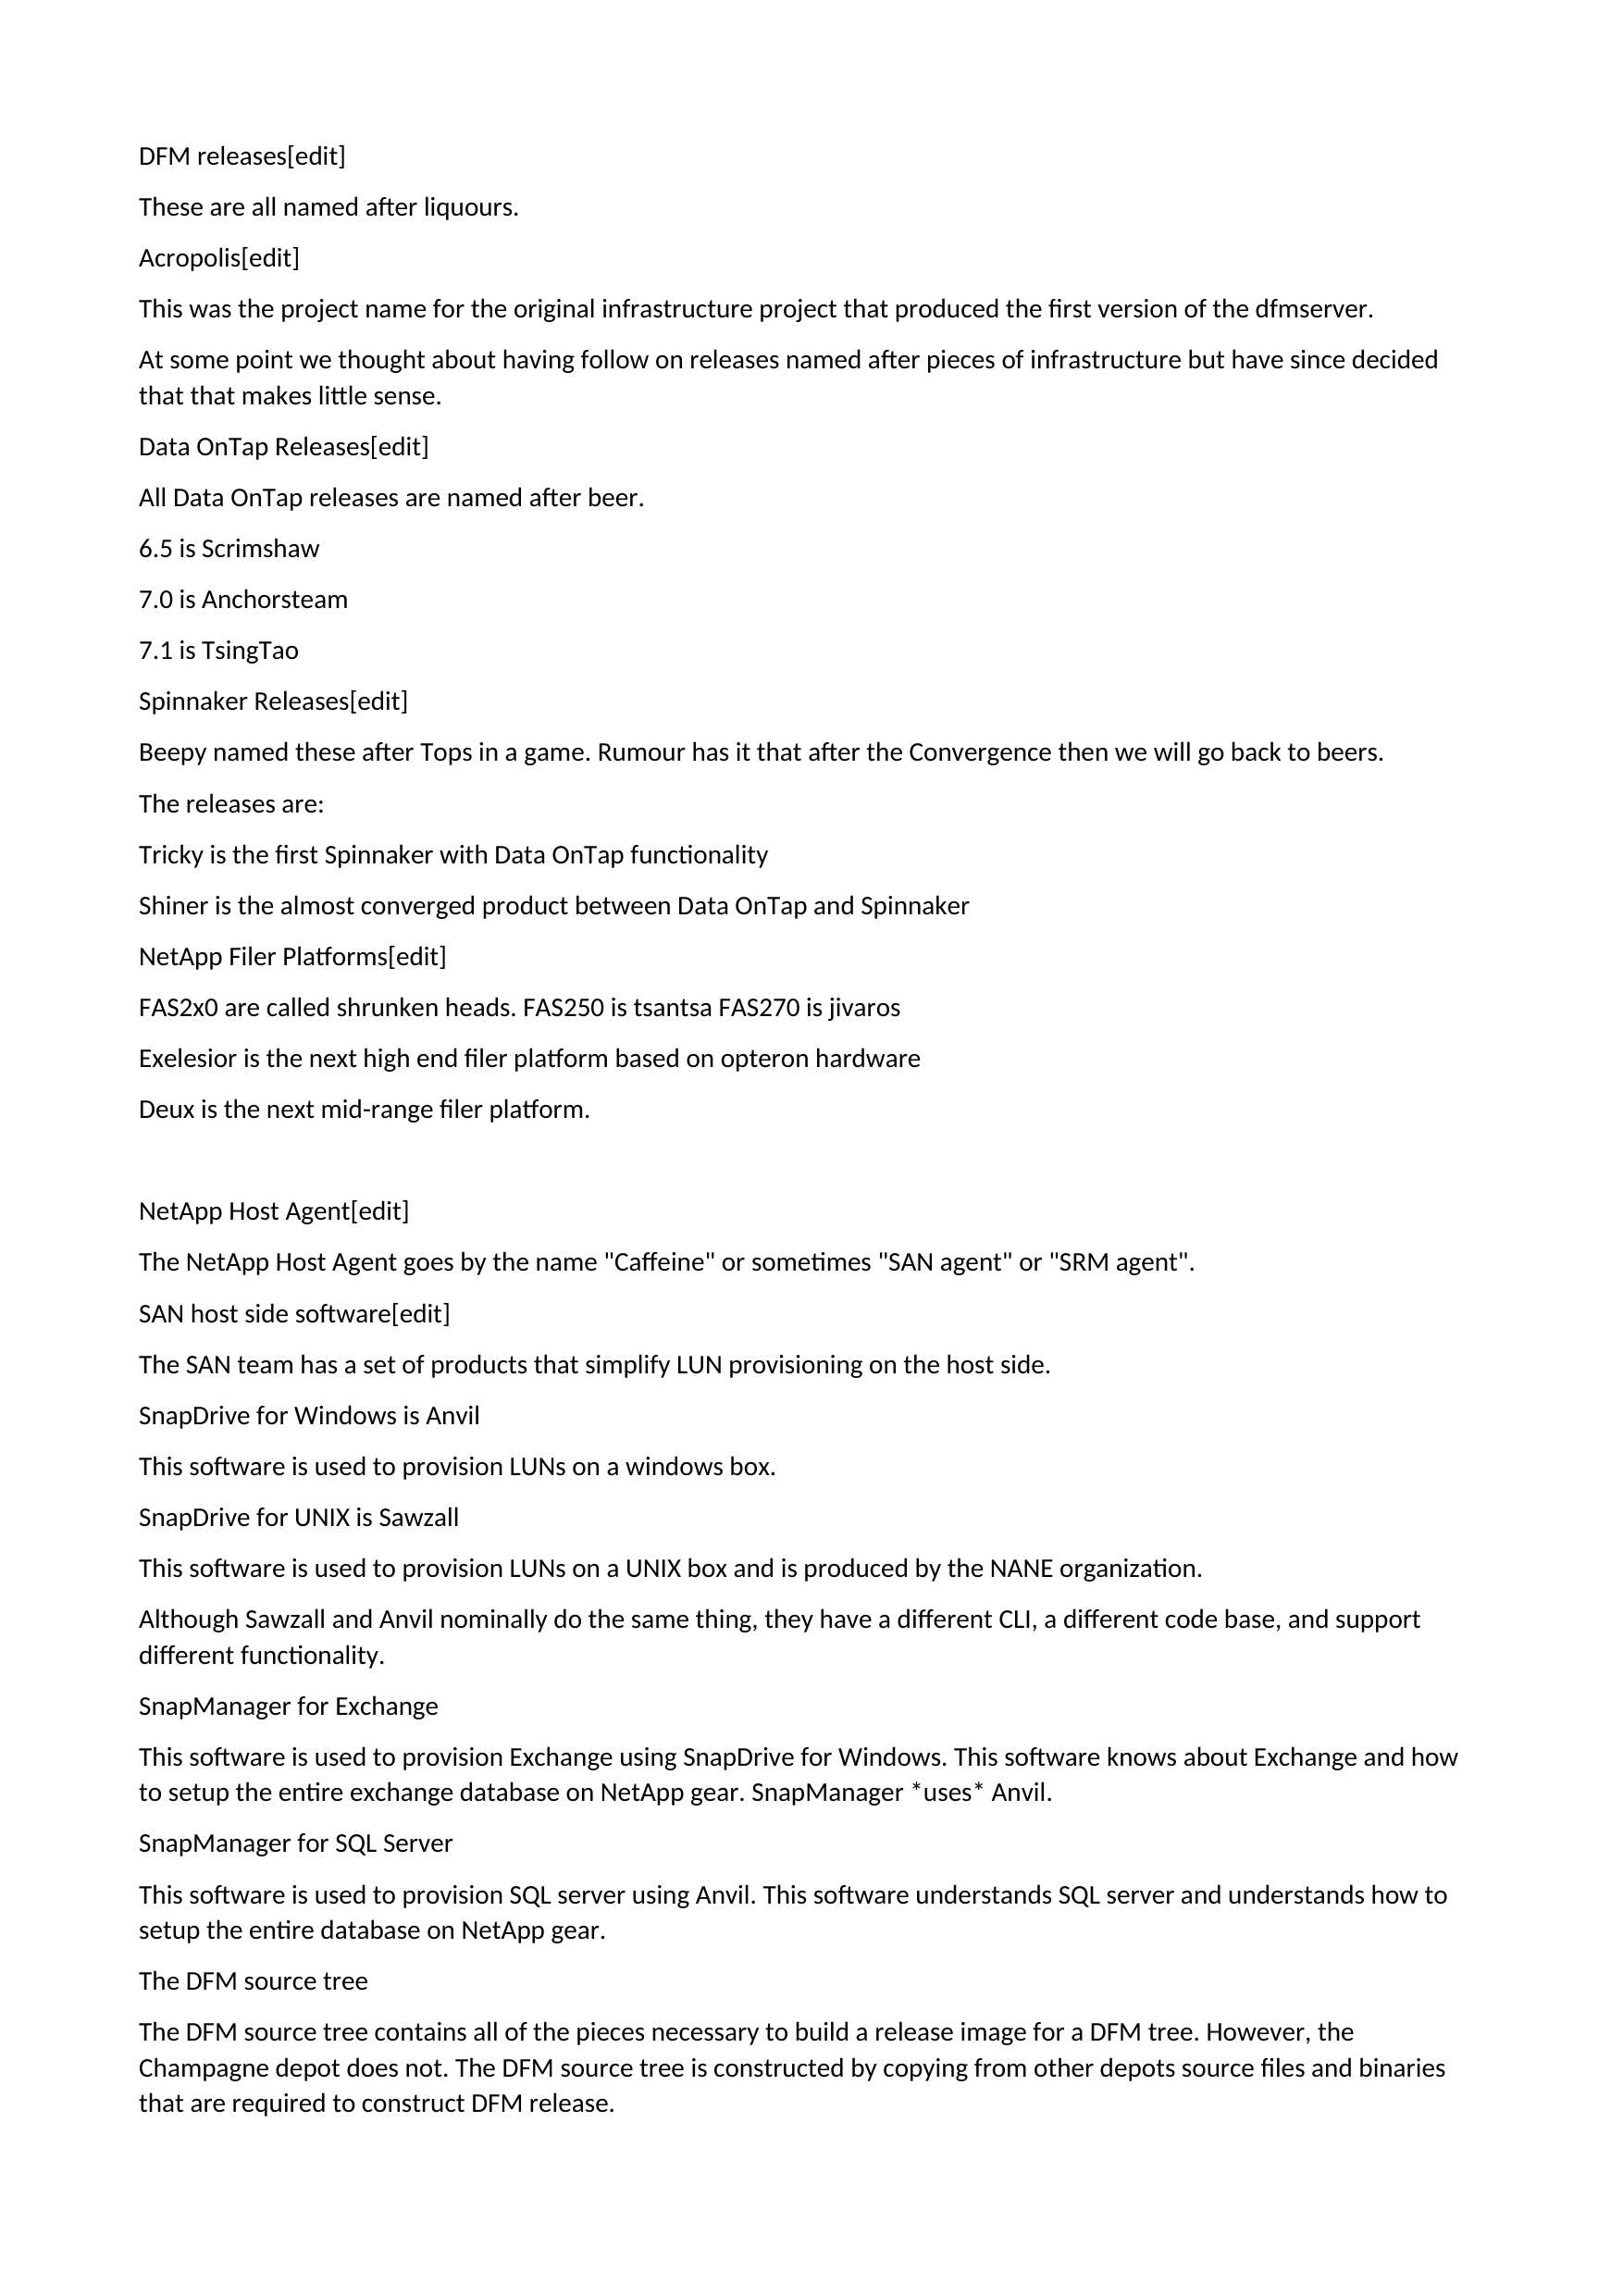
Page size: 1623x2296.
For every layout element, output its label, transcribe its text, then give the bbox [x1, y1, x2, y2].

text This software is used to provision LUNs on a windows box. [139, 1449, 1484, 1483]
text SnapManager for Exchange [139, 1689, 1484, 1722]
text Beepy named these after Tops in a game. Rumour has it that after the Convergence then we will go back to beers. [139, 735, 1484, 768]
text This software is used to provision LUNs on a UNIX box and is produced by the NANE organization. [139, 1551, 1484, 1584]
text These are all named after liquours. [139, 190, 1484, 223]
text SnapManager for SQL Server [139, 1826, 1484, 1859]
text SnapDrive for UNIX is Sawzall [139, 1500, 1484, 1533]
text Spinnaker Releases[edit] [139, 684, 1484, 717]
text Although Sawzall and Anvil nominally do the same thing, they have a different CLI, a different code base, and support different functionality. [139, 1602, 1484, 1670]
text This was the project name for the original infrastructure project that produced the first version of the dfmserver. [139, 292, 1484, 325]
text Exelesior is the next high end filer platform based on opteron hardware [139, 1041, 1484, 1074]
text 6.5 is Scrimshaw [139, 531, 1484, 565]
text Data OnTap Releases[edit] [139, 429, 1484, 462]
text NetApp Filer Platforms[edit] [139, 939, 1484, 973]
text This software is used to provision Exchange using SnapDrive for Windows. This software knows about Exchange and how to setup the entire exchange database on NetApp gear. SnapManager *uses* Anvil. [139, 1740, 1484, 1808]
text At some point we thought about having follow on releases named after pieces of infrastructure but have since decided that that makes little sense. [139, 342, 1484, 411]
text This software is used to provision SQL server using Anvil. This software understands SQL server and understands how to setup the entire database on NetApp gear. [139, 1878, 1484, 1946]
text NetApp Host Agent[edit] [139, 1195, 1484, 1227]
text The NetApp Host Agent goes by the name "Caffeine" or sometimes "SAN agent" or "SRM agent". [139, 1246, 1484, 1278]
text The DFM source tree contains all of the pieces necessary to build a release image for a DFM tree. However, the Champagne depot does not. The DFM source tree is constructed by copying from other depots source files and binaries that are required to construct DFM release. [139, 2015, 1484, 2119]
text The SAN team has a set of products that simplify LUN provisioning on the host side. [139, 1347, 1484, 1380]
text 7.1 is TsingTao [139, 633, 1484, 666]
text SAN host side software[edit] [139, 1297, 1484, 1329]
text Shiner is the almost converged product between Data OnTap and Spinnaker [139, 888, 1484, 922]
text SnapDrive for Windows is Anvil [139, 1398, 1484, 1432]
text 7.0 is Anchorsteam [139, 582, 1484, 615]
text The releases are: [139, 787, 1484, 819]
text DFM releases[edit] [139, 139, 1484, 172]
text FAS2x0 are called shrunken heads. FAS250 is tsantsa FAS270 is jivaros [139, 990, 1484, 1024]
text All Data OnTap releases are named after beer. [139, 480, 1484, 514]
text The DFM source tree [139, 1964, 1484, 1997]
text Deux is the next mid-range filer platform. [139, 1092, 1484, 1125]
text Tricky is the first Spinnaker with Data OnTap functionality [139, 838, 1484, 870]
text Acropolis[edit] [139, 241, 1484, 274]
